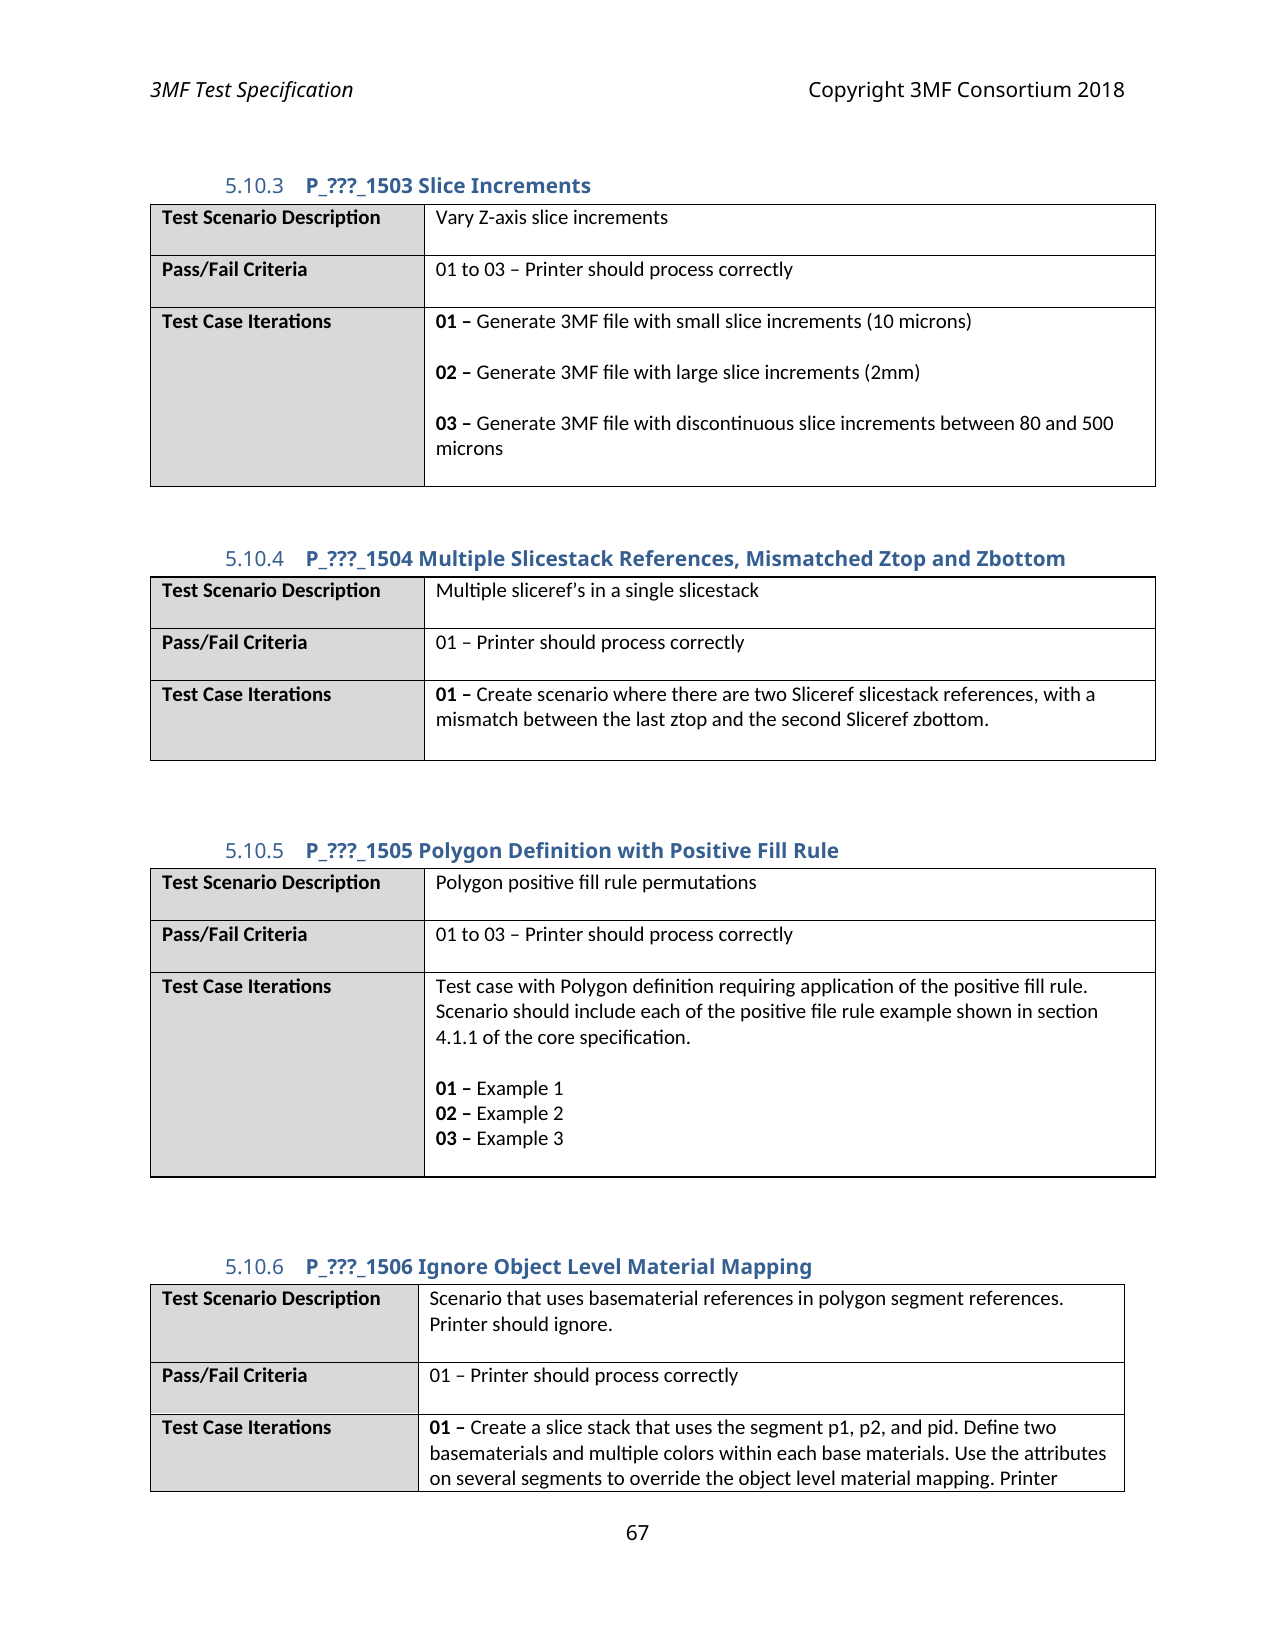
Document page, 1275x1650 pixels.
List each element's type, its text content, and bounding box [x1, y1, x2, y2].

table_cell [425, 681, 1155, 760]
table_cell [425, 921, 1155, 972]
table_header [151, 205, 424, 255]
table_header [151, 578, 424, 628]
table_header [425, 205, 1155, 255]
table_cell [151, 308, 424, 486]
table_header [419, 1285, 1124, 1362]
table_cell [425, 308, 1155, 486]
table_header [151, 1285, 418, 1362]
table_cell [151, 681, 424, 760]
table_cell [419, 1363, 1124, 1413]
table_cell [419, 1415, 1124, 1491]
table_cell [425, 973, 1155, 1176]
subtitle P_???_1504 Multiple Slicestack References, Mismatched Ztop and Zbottom [225, 544, 1125, 572]
subtitle P_???_1503 Slice Increments [225, 171, 1125, 199]
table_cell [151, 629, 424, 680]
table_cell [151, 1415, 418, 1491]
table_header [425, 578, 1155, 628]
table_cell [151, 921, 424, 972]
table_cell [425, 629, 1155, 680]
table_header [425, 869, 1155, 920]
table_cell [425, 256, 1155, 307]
subtitle P_???_1506 Ignore Object Level Material Mapping [225, 1252, 1125, 1280]
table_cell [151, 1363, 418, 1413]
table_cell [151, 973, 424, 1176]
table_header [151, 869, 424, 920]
subtitle P_???_1505 Polygon Definition with Positive Fill Rule [225, 836, 1125, 864]
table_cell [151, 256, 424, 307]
